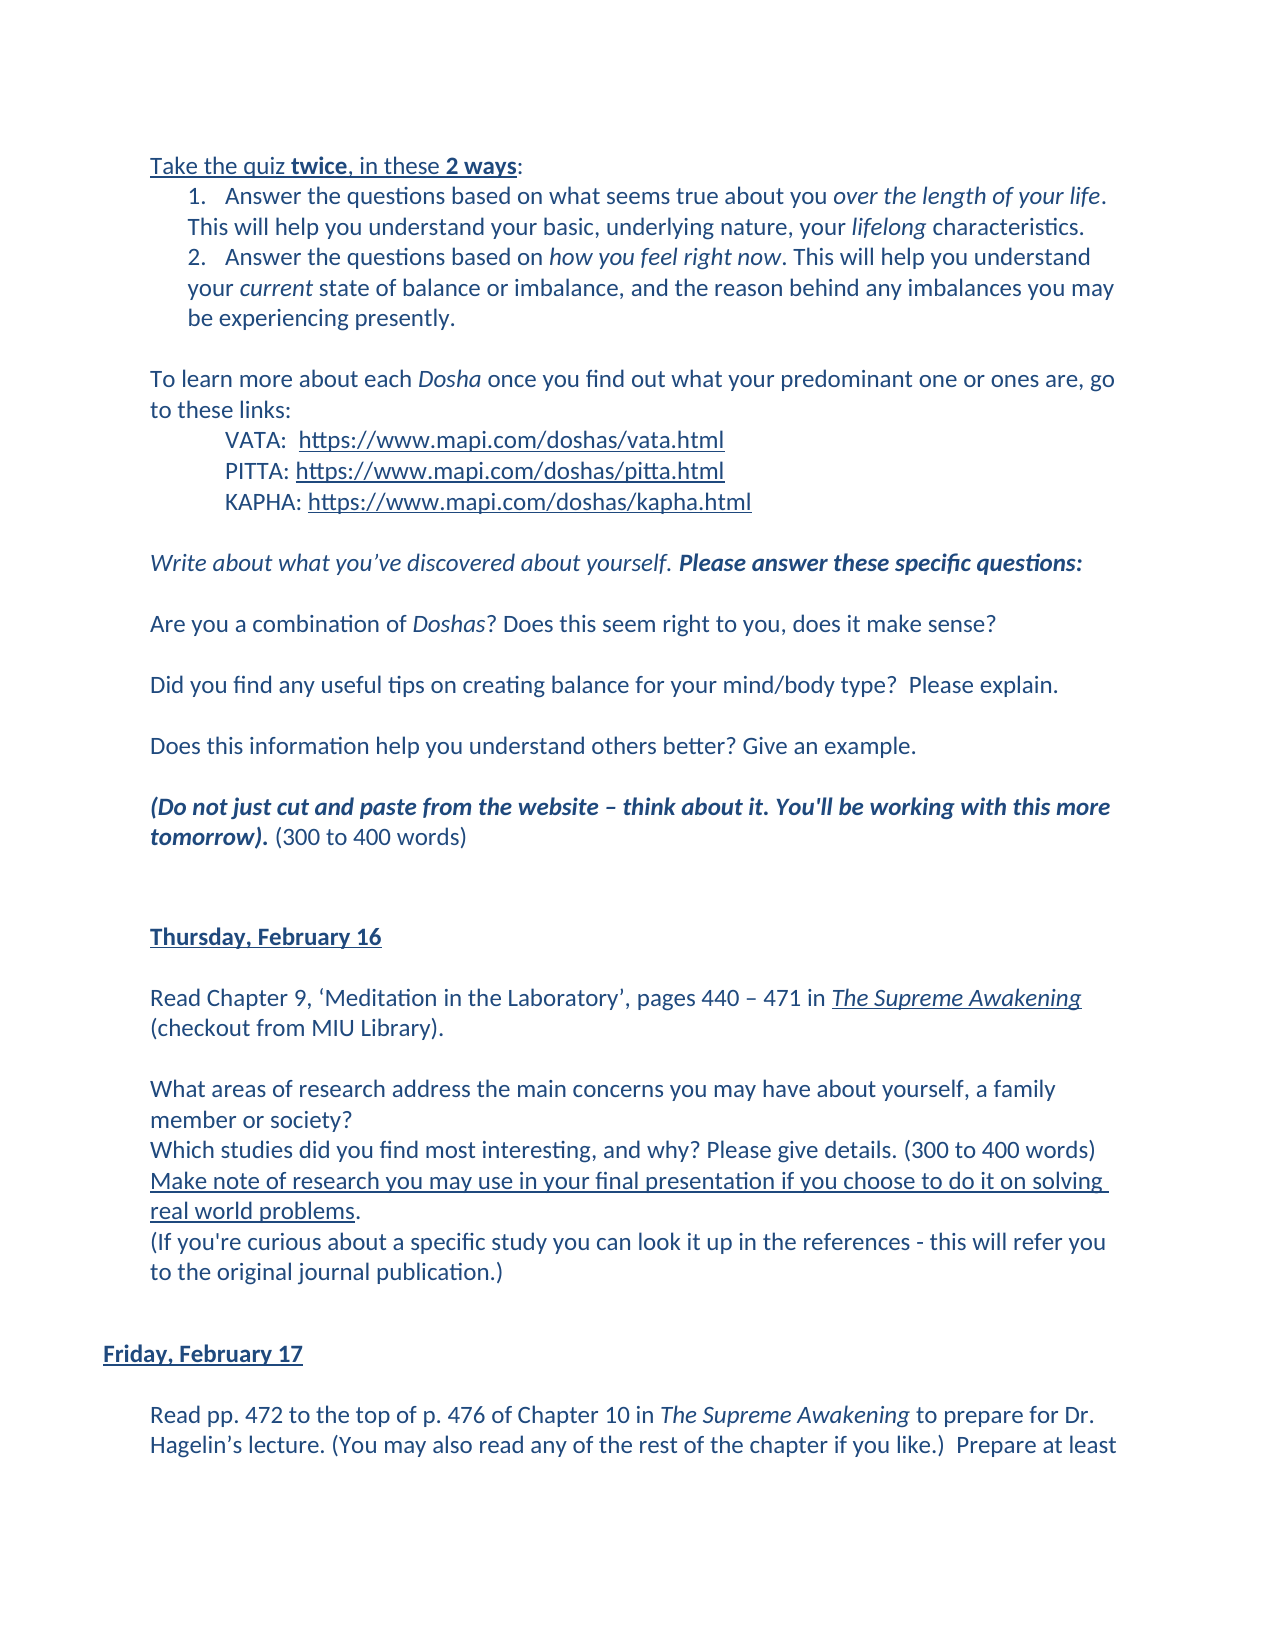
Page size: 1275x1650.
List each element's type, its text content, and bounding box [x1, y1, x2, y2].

text (If you're curious about a specific study you can look it up in the references - this will refer you to the original journal publication.) [150, 1226, 1125, 1287]
text PITTA: https://www.mapi.com/doshas/pitta.html [150, 455, 1125, 486]
text Did you find any useful tips on creating balance for your mind/body type? Please explain. [150, 669, 1125, 699]
text (Do not just cut and paste from the website – think about it. You'll be working with this more tomorrow). (300 to 400 words) [150, 791, 1125, 852]
text KAPHA: https://www.mapi.com/doshas/kapha.html [150, 486, 1125, 516]
text Friday, February 17 [103, 1338, 1125, 1368]
text Make note of research you may use in your final presentation if you choose to do it on solving real world problems. [150, 1165, 1125, 1226]
list Answer the questions based on how you feel right now. This will help you understand your current state of balance or imbalance, and the reason behind any imbalances you may be experiencing presently. [187, 242, 1125, 333]
text Take the quiz twice, in these 2 ways: [150, 150, 1125, 181]
text Which studies did you find most interesting, and why? Please give details. (300 to 400 words) [150, 1134, 1125, 1165]
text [150, 1399, 1125, 1460]
text Does this information help you understand others better? Give an example. [150, 730, 1125, 760]
text Read Chapter 9, ‘Meditation in the Laboratory’, pages 440 – 471 in The Supreme Awakening (checkout from MIU Library). [150, 982, 1125, 1043]
text Are you a combination of Doshas? Does this seem right to you, does it make sense? [150, 608, 1125, 638]
text To learn more about each Dosha once you find out what your predominant one or ones are, go to these links: [150, 364, 1125, 425]
text What areas of research address the main concerns you may have about yourself, a family member or society? [150, 1073, 1125, 1134]
list Answer the questions based on what seems true about you over the length of your life. This will help you understand your basic, underlying nature, your lifelong characteristics. [187, 181, 1125, 242]
text Write about what you’ve discovered about yourself. Please answer these specific questions: [150, 547, 1125, 577]
text Thursday, February 16 [150, 921, 1125, 951]
text VATA: https://www.mapi.com/doshas/vata.html [150, 425, 1125, 455]
